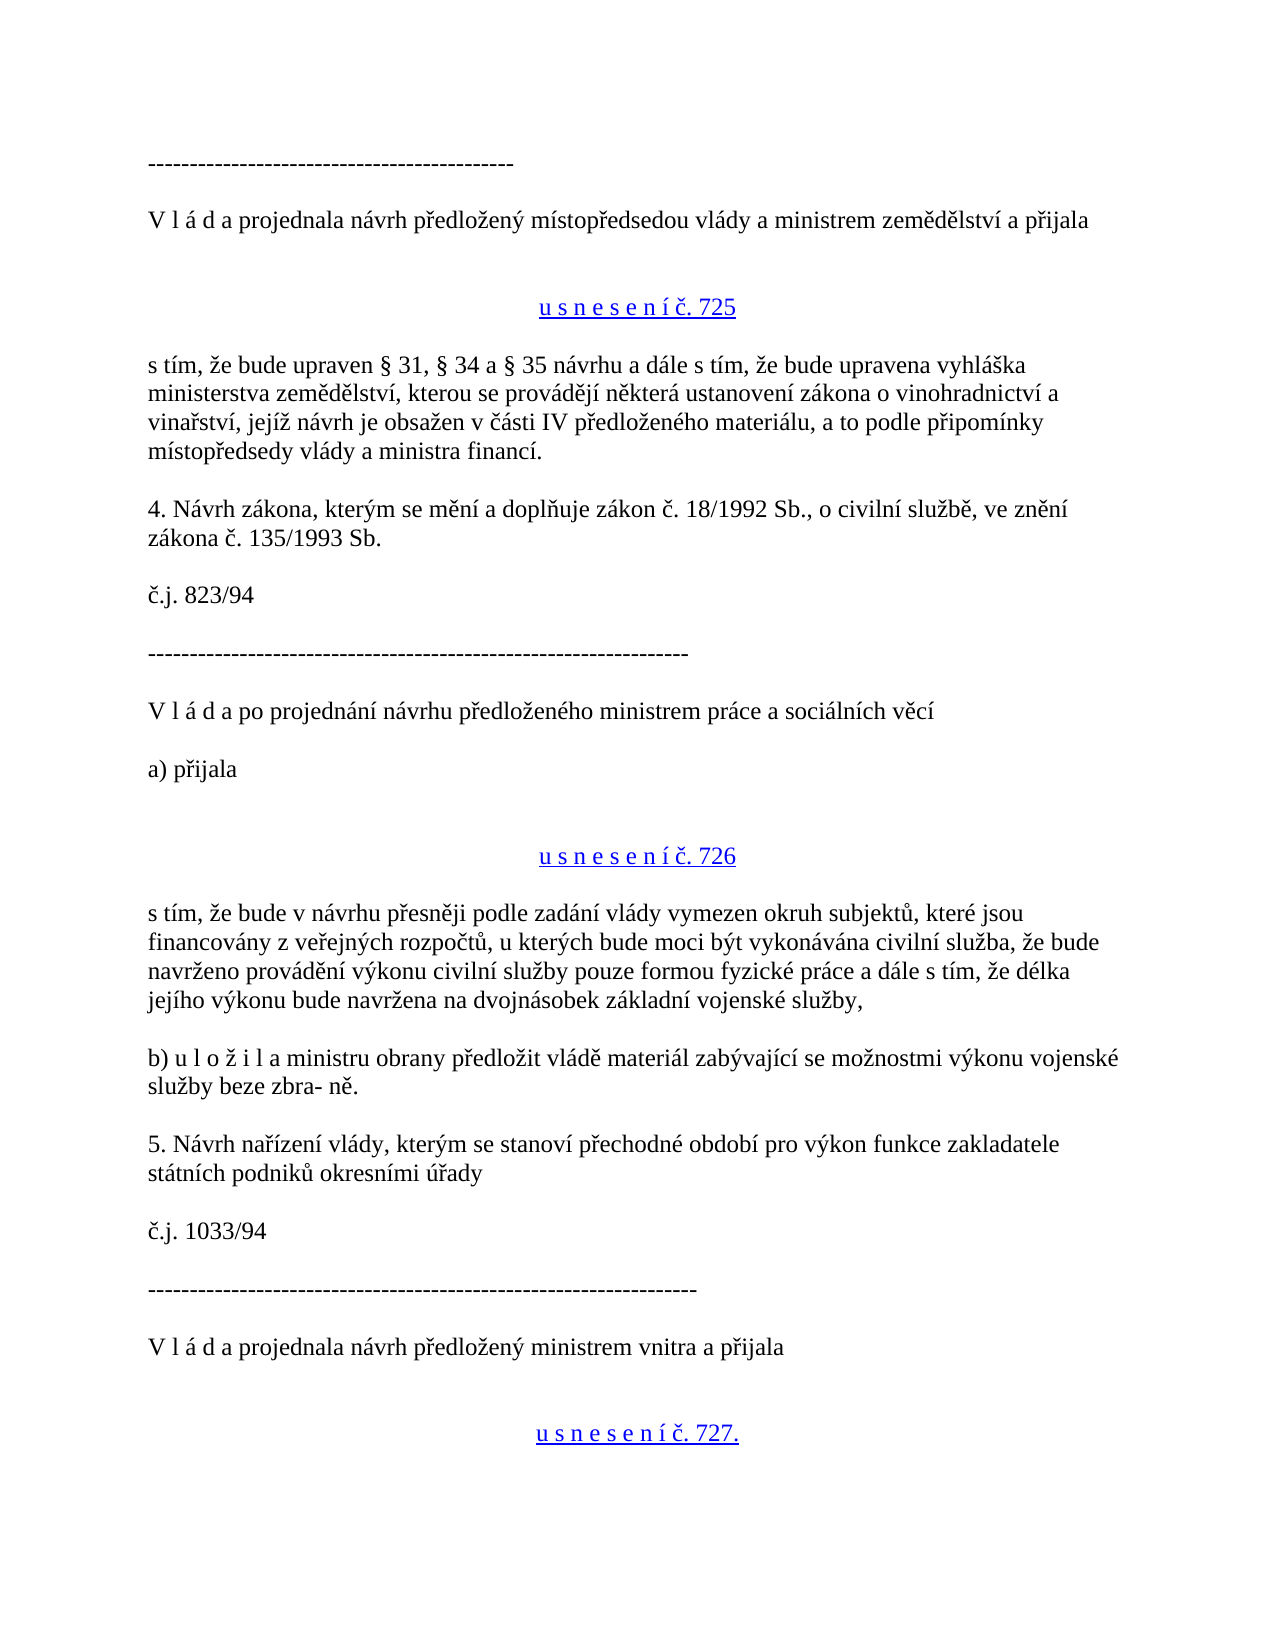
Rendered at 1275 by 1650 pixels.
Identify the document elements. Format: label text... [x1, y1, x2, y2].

text b) u l o ž i l a ministru obrany předložit vládě materiál zabývající se možnostmi výkonu vojenské služby beze zbra- ně. [148, 1043, 1127, 1100]
text č.j. 823/94 [148, 581, 1127, 609]
text ------------------------------------------------------------------ [148, 1274, 1127, 1303]
text 5. Návrh nařízení vlády, kterým se stanoví přechodné období pro výkon funkce zakladatele státních podniků okresními úřady [148, 1129, 1127, 1187]
text -------------------------------------------- [148, 148, 1127, 176]
text a) přijala [148, 754, 1127, 783]
text u s n e s e n í č. 725 [148, 263, 1127, 321]
text u s n e s e n í č. 726 [148, 812, 1127, 870]
text č.j. 1033/94 [148, 1216, 1127, 1245]
text 4. Návrh zákona, kterým se mění a doplňuje zákon č. 18/1992 Sb., o civilní službě, ve znění zákona č. 135/1993 Sb. [148, 494, 1127, 551]
text V l á d a projednala návrh předložený místopředsedou vlády a ministrem zemědělství a přijala [148, 206, 1127, 234]
text u s n e s e n í č. 727. [148, 1390, 1127, 1447]
text V l á d a projednala návrh předložený ministrem vnitra a přijala [148, 1332, 1127, 1361]
text s tím, že bude v návrhu přesněji podle zadání vlády vymezen okruh subjektů, které jsou financovány z veřejných rozpočtů, u kterých bude moci být vykonávána civilní služba, že bude navrženo provádění výkonu civilní služby pouze formou fyzické práce a dále s tím, že délka jejího výkonu bude navržena na dvojnásobek základní vojenské služby, [148, 870, 1127, 1013]
text s tím, že bude upraven § 31, § 34 a § 35 návrhu a dále s tím, že bude upravena vyhláška ministerstva zemědělství, kterou se provádějí některá ustanovení zákona o vinohradnictví a vinařství, jejíž návrh je obsažen v části IV předloženého materiálu, a to podle připomínky místopředsedy vlády a ministra financí. [148, 321, 1127, 465]
text ----------------------------------------------------------------- [148, 638, 1127, 667]
text V l á d a po projednání návrhu předloženého ministrem práce a sociálních věcí [148, 696, 1127, 725]
